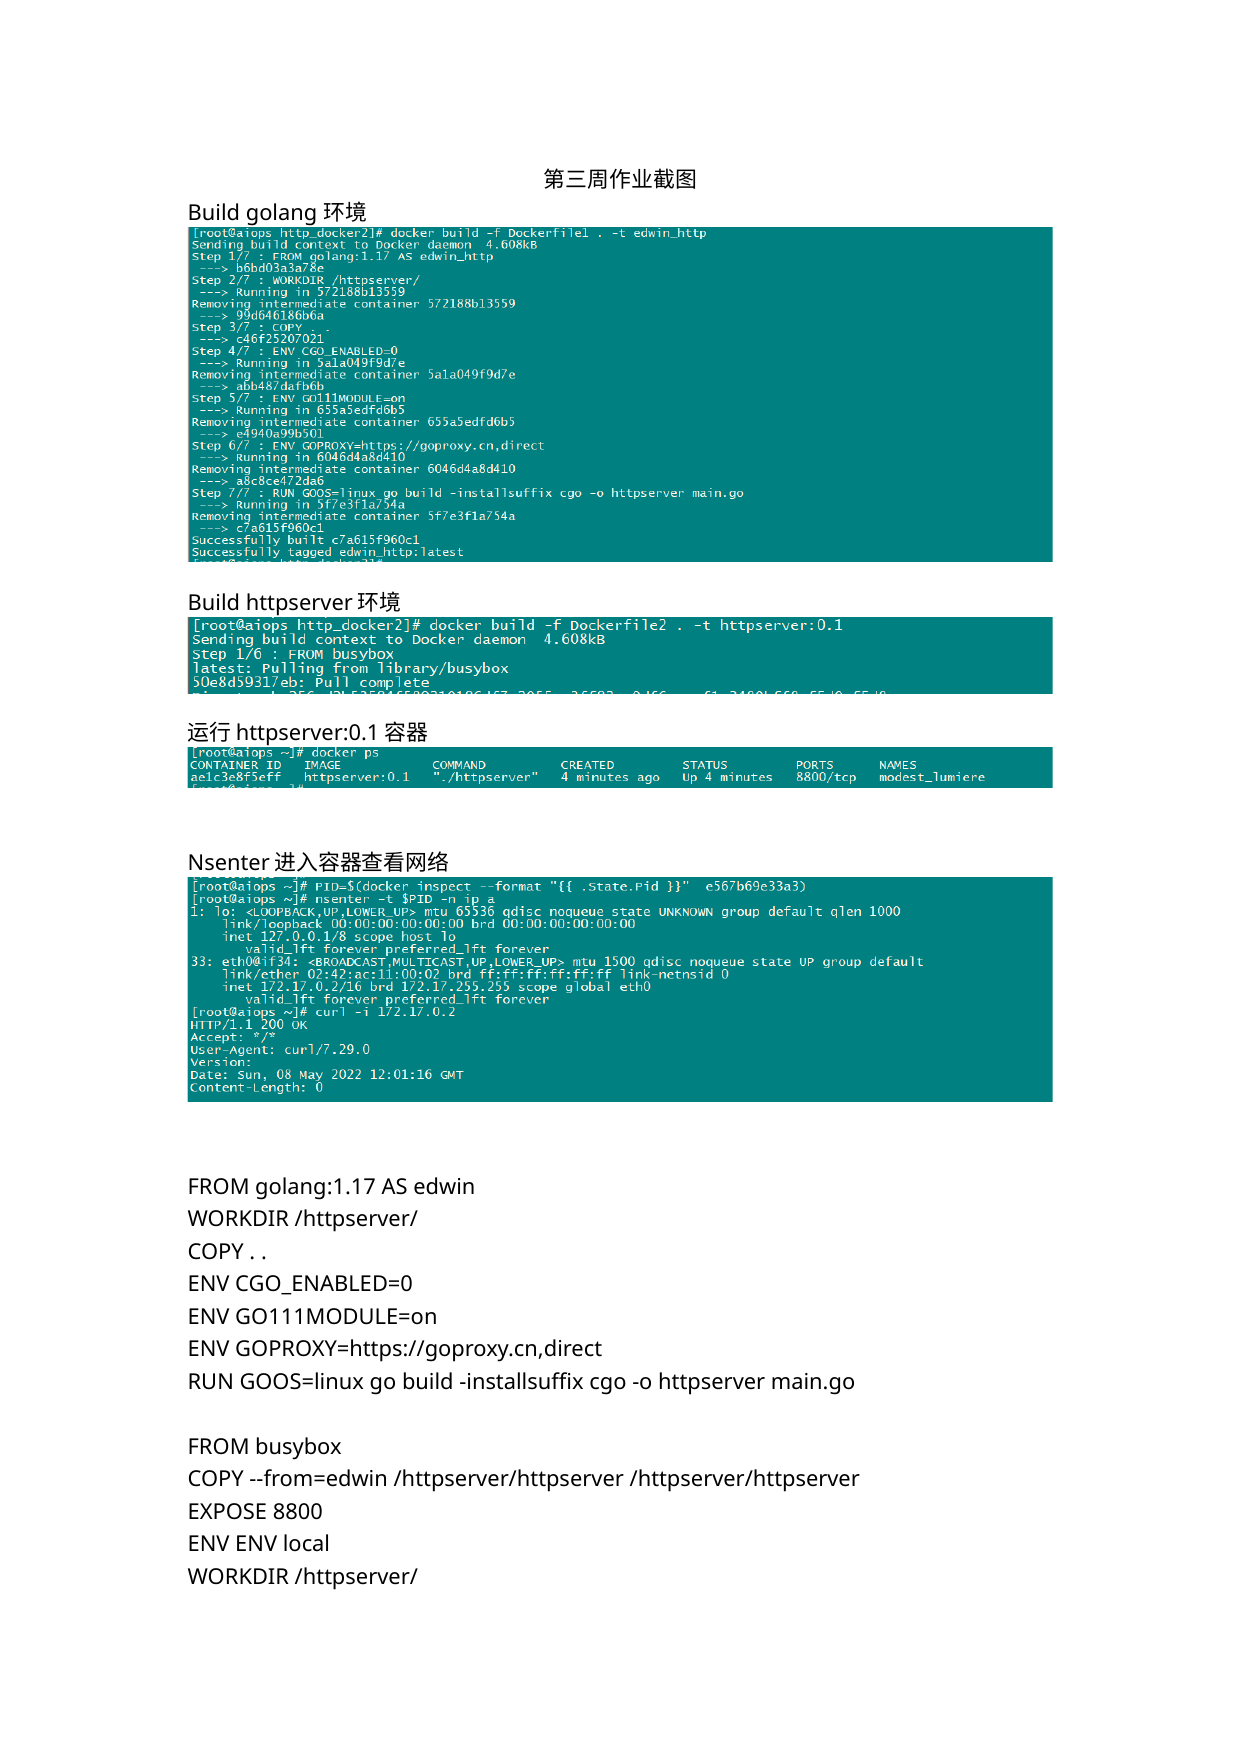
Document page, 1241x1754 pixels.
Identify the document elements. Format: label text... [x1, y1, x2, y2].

text COPY --from=edwin /httpserver/httpserver /httpserver/httpserver [187, 1462, 1053, 1494]
text FROM golang:1.17 AS edwin [187, 1169, 1053, 1202]
text Build httpserver环境 [187, 584, 1053, 617]
text 第三周作业截图 [187, 162, 1053, 194]
text FROM busybox [187, 1429, 1053, 1462]
text ENV GO111MODULE=on [187, 1299, 1053, 1332]
text WORKDIR /httpserver/ [187, 1202, 1053, 1234]
picture [187, 877, 1053, 1102]
text WORKDIR /httpserver/ [187, 1559, 1053, 1592]
text RUN GOOS=linux go build -installsuffix cgo -o httpserver main.go [187, 1364, 1053, 1397]
text Build golang 环境 [187, 194, 1053, 227]
picture [187, 617, 1053, 694]
picture [187, 227, 1053, 562]
text EXPOSE 8800 [187, 1494, 1053, 1527]
text ENV GOPROXY=https://goproxy.cn,direct [187, 1332, 1053, 1364]
picture [187, 747, 1053, 788]
text ENV ENV local [187, 1527, 1053, 1559]
text 运行httpserver:0.1容器 [187, 714, 1053, 747]
text Nsenter进入容器查看网络 [187, 844, 1053, 877]
text COPY . . [187, 1234, 1053, 1267]
text ENV CGO_ENABLED=0 [187, 1267, 1053, 1299]
